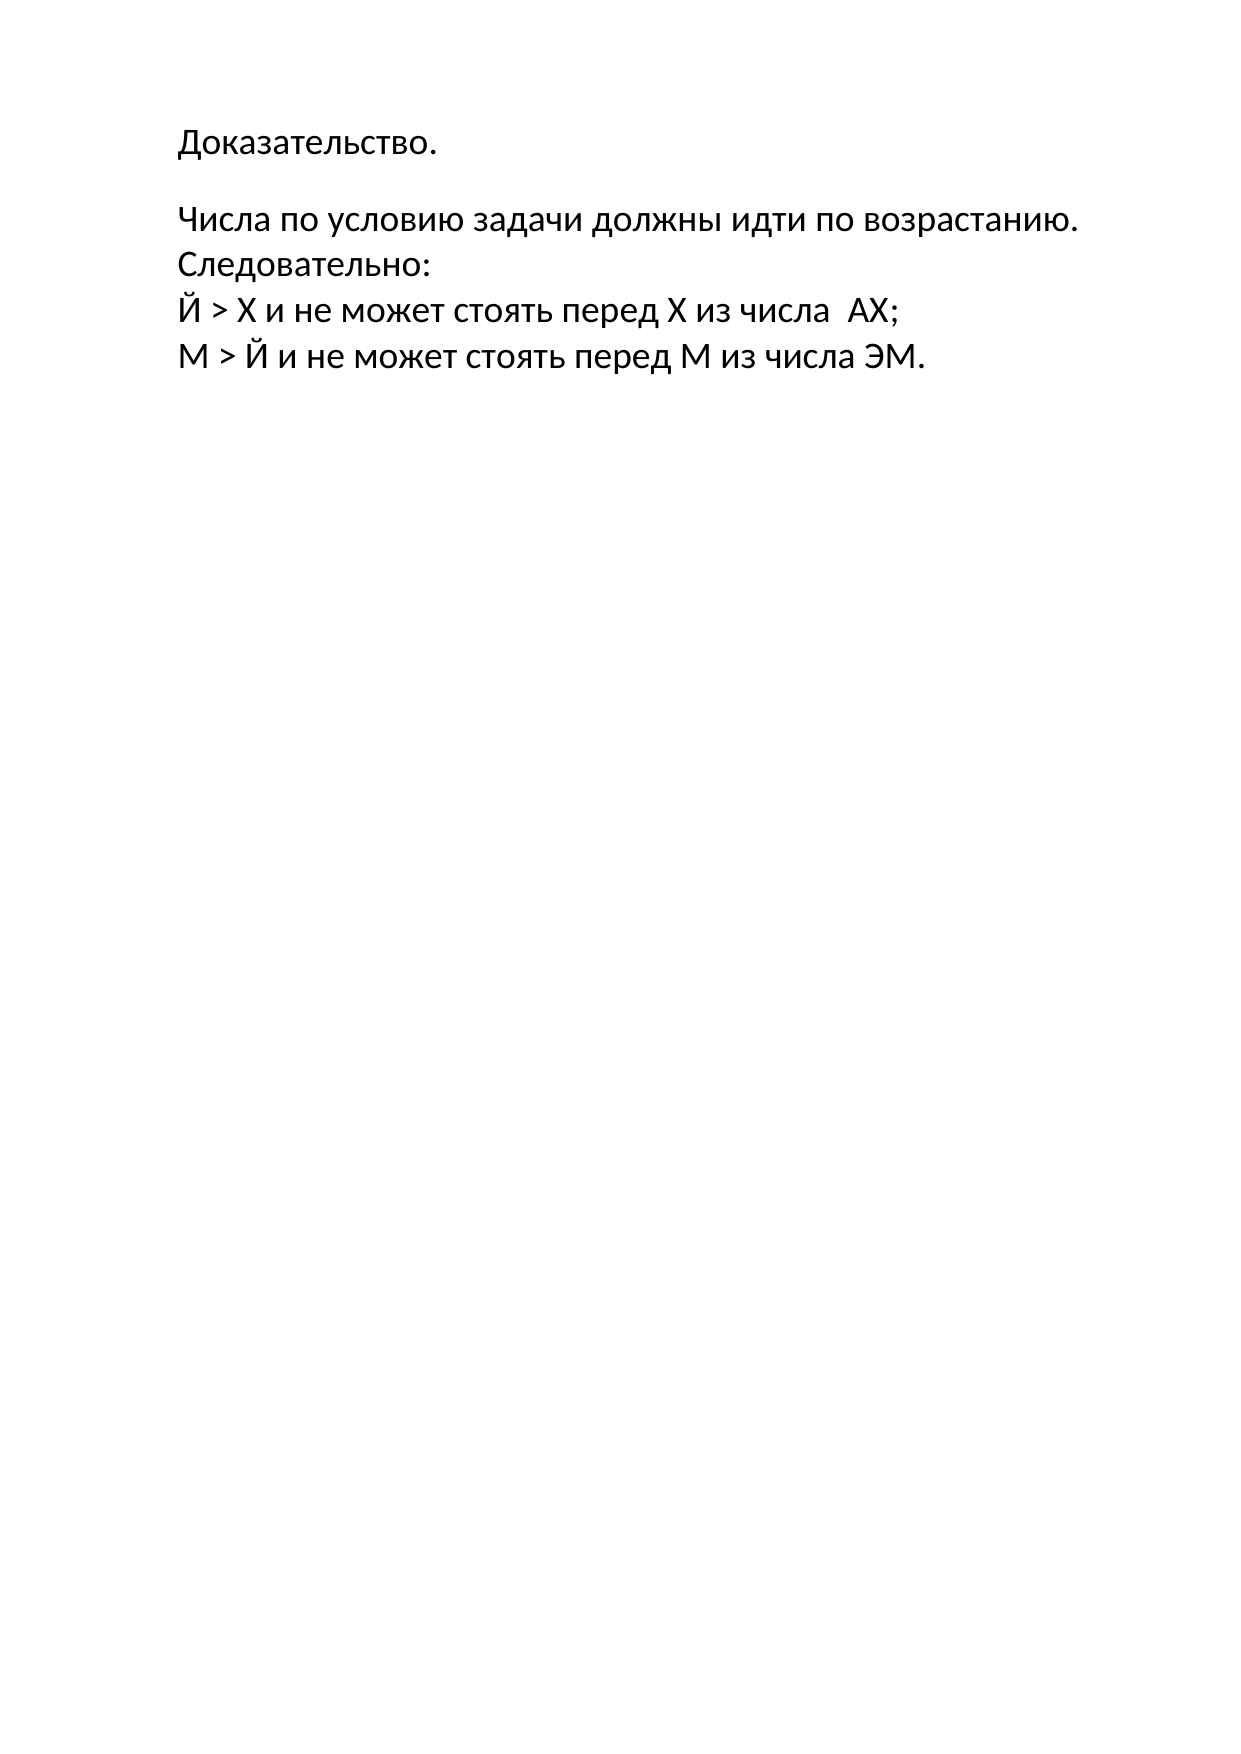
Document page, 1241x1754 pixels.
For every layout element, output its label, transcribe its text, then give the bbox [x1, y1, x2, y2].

text Следовательно: [177, 240, 1152, 286]
text М > Й и не может стоять перед М из числа ЭМ. [177, 332, 1152, 378]
text Доказательство. [177, 118, 1152, 164]
text Й > Х и не может стоять перед Х из числа АХ; [177, 286, 1152, 332]
text Числа по условию задачи должны идти по возрастанию. [177, 194, 1152, 240]
